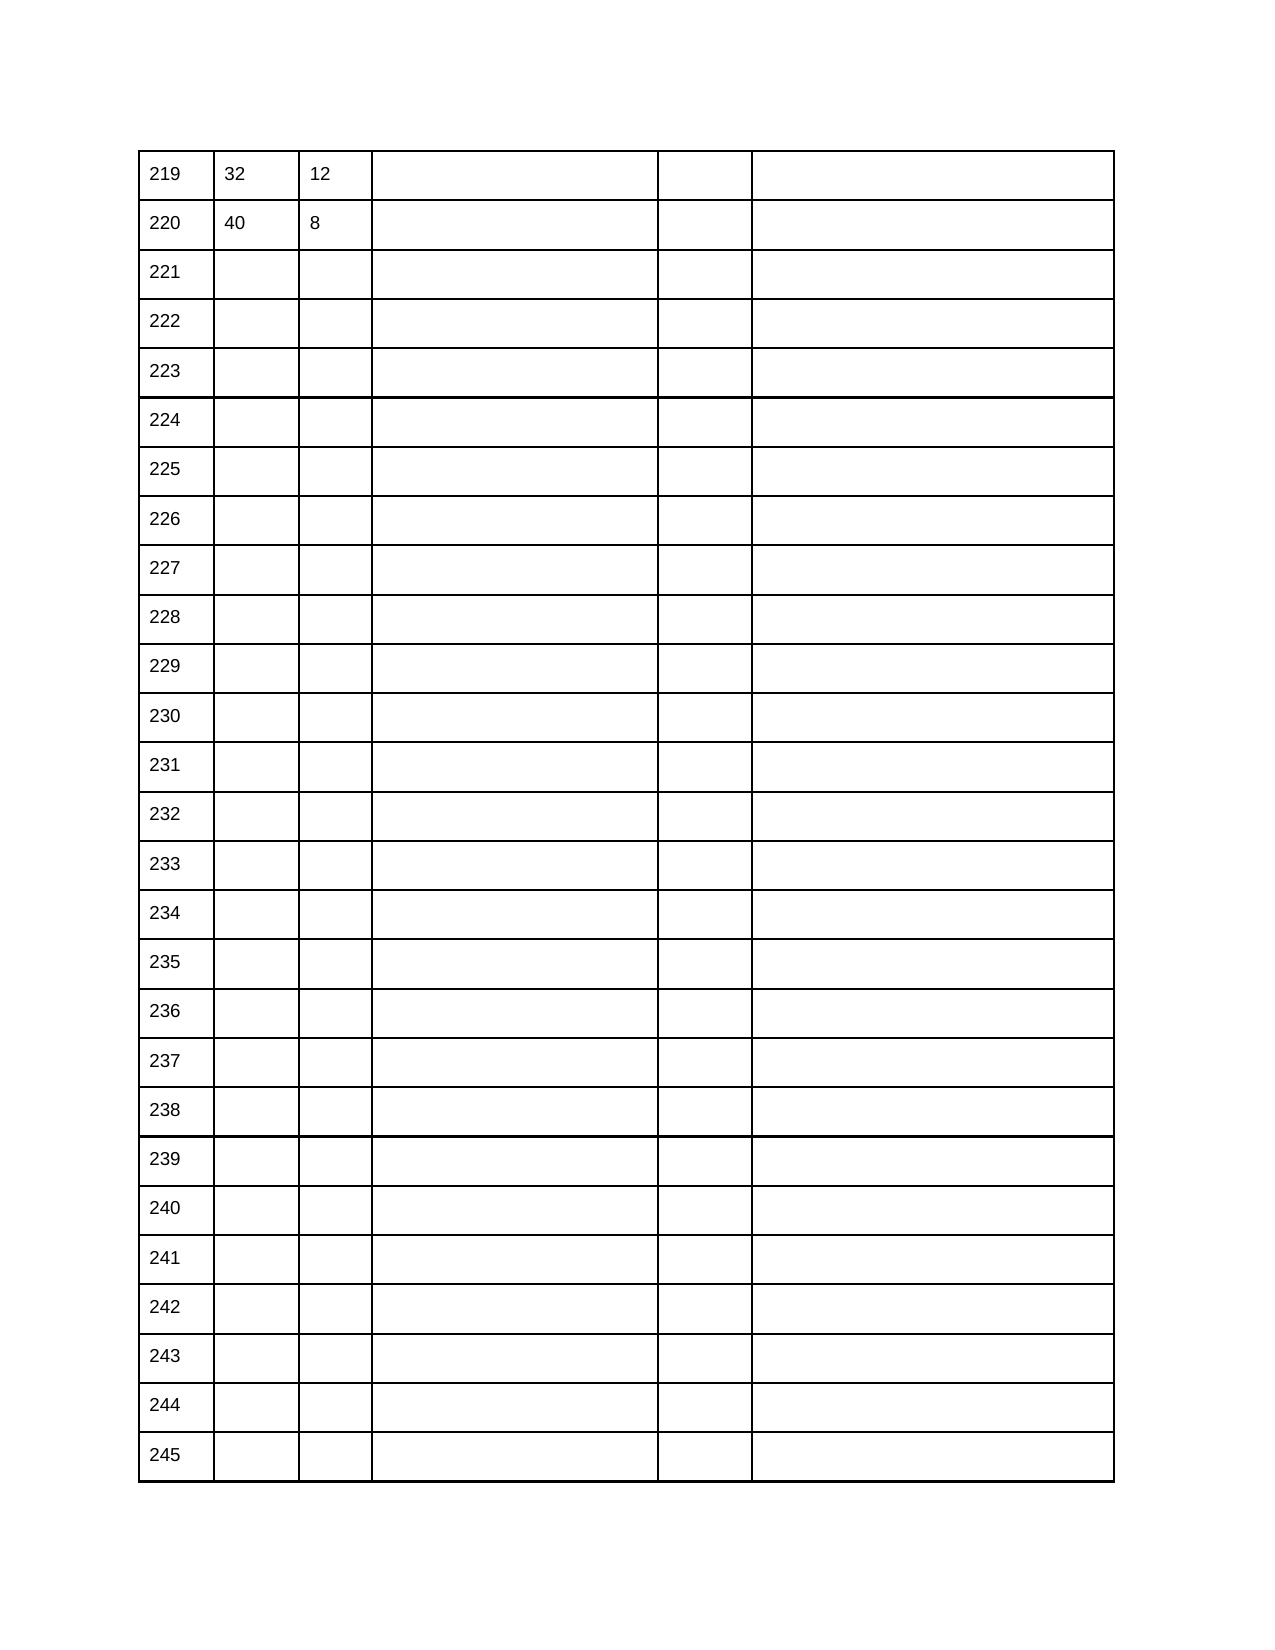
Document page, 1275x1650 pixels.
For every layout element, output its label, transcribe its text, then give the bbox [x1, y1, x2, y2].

table_cell [300, 1039, 371, 1086]
table_cell [753, 596, 1113, 643]
table_cell [373, 399, 657, 446]
table_cell [659, 940, 751, 988]
table_cell 237 [140, 1039, 213, 1086]
table_cell 236 [140, 990, 213, 1037]
table_cell 245 [140, 1433, 213, 1480]
table_cell [215, 1039, 298, 1086]
table_cell 242 [140, 1285, 213, 1332]
table_cell [215, 842, 298, 889]
table_cell [373, 546, 657, 593]
table_cell [215, 497, 298, 544]
table_cell [373, 448, 657, 495]
table_cell 229 [140, 645, 213, 692]
table_cell [300, 694, 371, 741]
table_cell [659, 891, 751, 938]
table_cell [753, 300, 1113, 347]
table_cell [373, 497, 657, 544]
table_cell [300, 743, 371, 791]
table_cell [215, 546, 298, 593]
table_cell [753, 1335, 1113, 1382]
table_cell [659, 448, 751, 495]
table_cell 220 [140, 201, 213, 248]
table_cell [373, 990, 657, 1037]
table_cell [300, 349, 371, 396]
table_cell 227 [140, 546, 213, 593]
table_cell [300, 1285, 371, 1332]
table_cell 239 [140, 1138, 213, 1185]
table_cell [373, 891, 657, 938]
table_cell [300, 990, 371, 1037]
table_cell [659, 1088, 751, 1135]
table_cell [659, 1039, 751, 1086]
table_cell [753, 448, 1113, 495]
table_cell [373, 645, 657, 692]
table_cell [659, 1138, 751, 1185]
table_cell [300, 1433, 371, 1480]
table_cell 223 [140, 349, 213, 396]
table_cell [659, 1236, 751, 1283]
table_cell [373, 1285, 657, 1332]
table_cell [659, 152, 751, 199]
table_cell [753, 891, 1113, 938]
table_cell [659, 497, 751, 544]
table_cell [215, 990, 298, 1037]
table_cell 8 [300, 201, 371, 248]
table_cell [215, 1138, 298, 1185]
table_cell [373, 694, 657, 741]
table_cell [300, 497, 371, 544]
table_cell [300, 1236, 371, 1283]
table_cell [300, 251, 371, 298]
table_cell [373, 1039, 657, 1086]
table_cell [373, 1138, 657, 1185]
table_cell [753, 1384, 1113, 1431]
table_cell [215, 743, 298, 791]
table_cell [373, 1187, 657, 1234]
table_cell [300, 842, 371, 889]
table_cell [753, 990, 1113, 1037]
table_cell [300, 596, 371, 643]
table_cell [300, 940, 371, 988]
table_cell 221 [140, 251, 213, 298]
table_cell [659, 596, 751, 643]
table_cell 238 [140, 1088, 213, 1135]
table_cell [300, 645, 371, 692]
table_cell [753, 1187, 1113, 1234]
table_cell [300, 1138, 371, 1185]
table_cell 243 [140, 1335, 213, 1382]
table_cell [373, 1088, 657, 1135]
table_cell [659, 694, 751, 741]
table_cell [753, 1138, 1113, 1185]
table_cell [659, 645, 751, 692]
table_cell [373, 842, 657, 889]
table_cell [215, 645, 298, 692]
table_cell 234 [140, 891, 213, 938]
table_cell [753, 842, 1113, 889]
table_cell [373, 1384, 657, 1431]
table_cell [300, 1088, 371, 1135]
table_cell [659, 1335, 751, 1382]
table_cell [659, 251, 751, 298]
table_cell [215, 793, 298, 840]
table_cell 233 [140, 842, 213, 889]
table_cell [373, 793, 657, 840]
table_cell [659, 1433, 751, 1480]
table_cell [373, 596, 657, 643]
table_cell [753, 793, 1113, 840]
table_cell [215, 1433, 298, 1480]
table_cell 235 [140, 940, 213, 988]
table_cell [659, 1285, 751, 1332]
table_cell 240 [140, 1187, 213, 1234]
table_cell [753, 349, 1113, 396]
table_cell [215, 1335, 298, 1382]
table_cell [373, 152, 657, 199]
table_cell [300, 300, 371, 347]
table_cell [659, 842, 751, 889]
table_cell [753, 546, 1113, 593]
table_cell [373, 251, 657, 298]
table_cell [373, 1335, 657, 1382]
table_cell 244 [140, 1384, 213, 1431]
table_cell [753, 743, 1113, 791]
table_cell [753, 1285, 1113, 1332]
table_cell [215, 940, 298, 988]
table_cell 222 [140, 300, 213, 347]
table_cell [215, 1384, 298, 1431]
table_cell [659, 1384, 751, 1431]
table_cell [300, 1335, 371, 1382]
table_cell [659, 793, 751, 840]
table_cell 12 [300, 152, 371, 199]
table_cell [300, 793, 371, 840]
table_cell 40 [215, 201, 298, 248]
table_cell [215, 349, 298, 396]
table_cell [753, 645, 1113, 692]
table_cell 230 [140, 694, 213, 741]
table_cell [753, 1433, 1113, 1480]
table_cell 224 [140, 399, 213, 446]
table_cell 32 [215, 152, 298, 199]
table_cell [215, 1236, 298, 1283]
table_cell [753, 1088, 1113, 1135]
table_cell [215, 596, 298, 643]
table_cell [753, 694, 1113, 741]
table_cell [300, 399, 371, 446]
table_cell [215, 1187, 298, 1234]
table_cell [753, 1039, 1113, 1086]
table_cell [659, 349, 751, 396]
table_cell [753, 399, 1113, 446]
table_cell [215, 448, 298, 495]
table_cell [300, 1384, 371, 1431]
table_cell [373, 940, 657, 988]
table_cell [753, 1236, 1113, 1283]
table_cell [215, 300, 298, 347]
table_cell [753, 251, 1113, 298]
table_cell [753, 201, 1113, 248]
table_cell 226 [140, 497, 213, 544]
table_cell [373, 1236, 657, 1283]
table_cell [659, 546, 751, 593]
table_cell [300, 546, 371, 593]
table_cell [215, 891, 298, 938]
table_cell [659, 1187, 751, 1234]
table_cell [215, 694, 298, 741]
table_cell [753, 940, 1113, 988]
table_cell [215, 1285, 298, 1332]
table_cell [373, 201, 657, 248]
table_cell [659, 201, 751, 248]
table_cell [753, 497, 1113, 544]
table_cell 219 [140, 152, 213, 199]
table_cell 231 [140, 743, 213, 791]
table_cell [659, 743, 751, 791]
table_cell [300, 1187, 371, 1234]
table_cell 241 [140, 1236, 213, 1283]
table_cell [373, 349, 657, 396]
table_cell [215, 251, 298, 298]
table_cell [373, 300, 657, 347]
table_cell [300, 891, 371, 938]
table_cell [659, 300, 751, 347]
table_cell [753, 152, 1113, 199]
table_cell 228 [140, 596, 213, 643]
table_cell 232 [140, 793, 213, 840]
table_cell 225 [140, 448, 213, 495]
table_cell [659, 990, 751, 1037]
table_cell [215, 1088, 298, 1135]
table_cell [300, 448, 371, 495]
table_cell [659, 399, 751, 446]
table_cell [373, 743, 657, 791]
table_cell [215, 399, 298, 446]
table_cell [373, 1433, 657, 1480]
